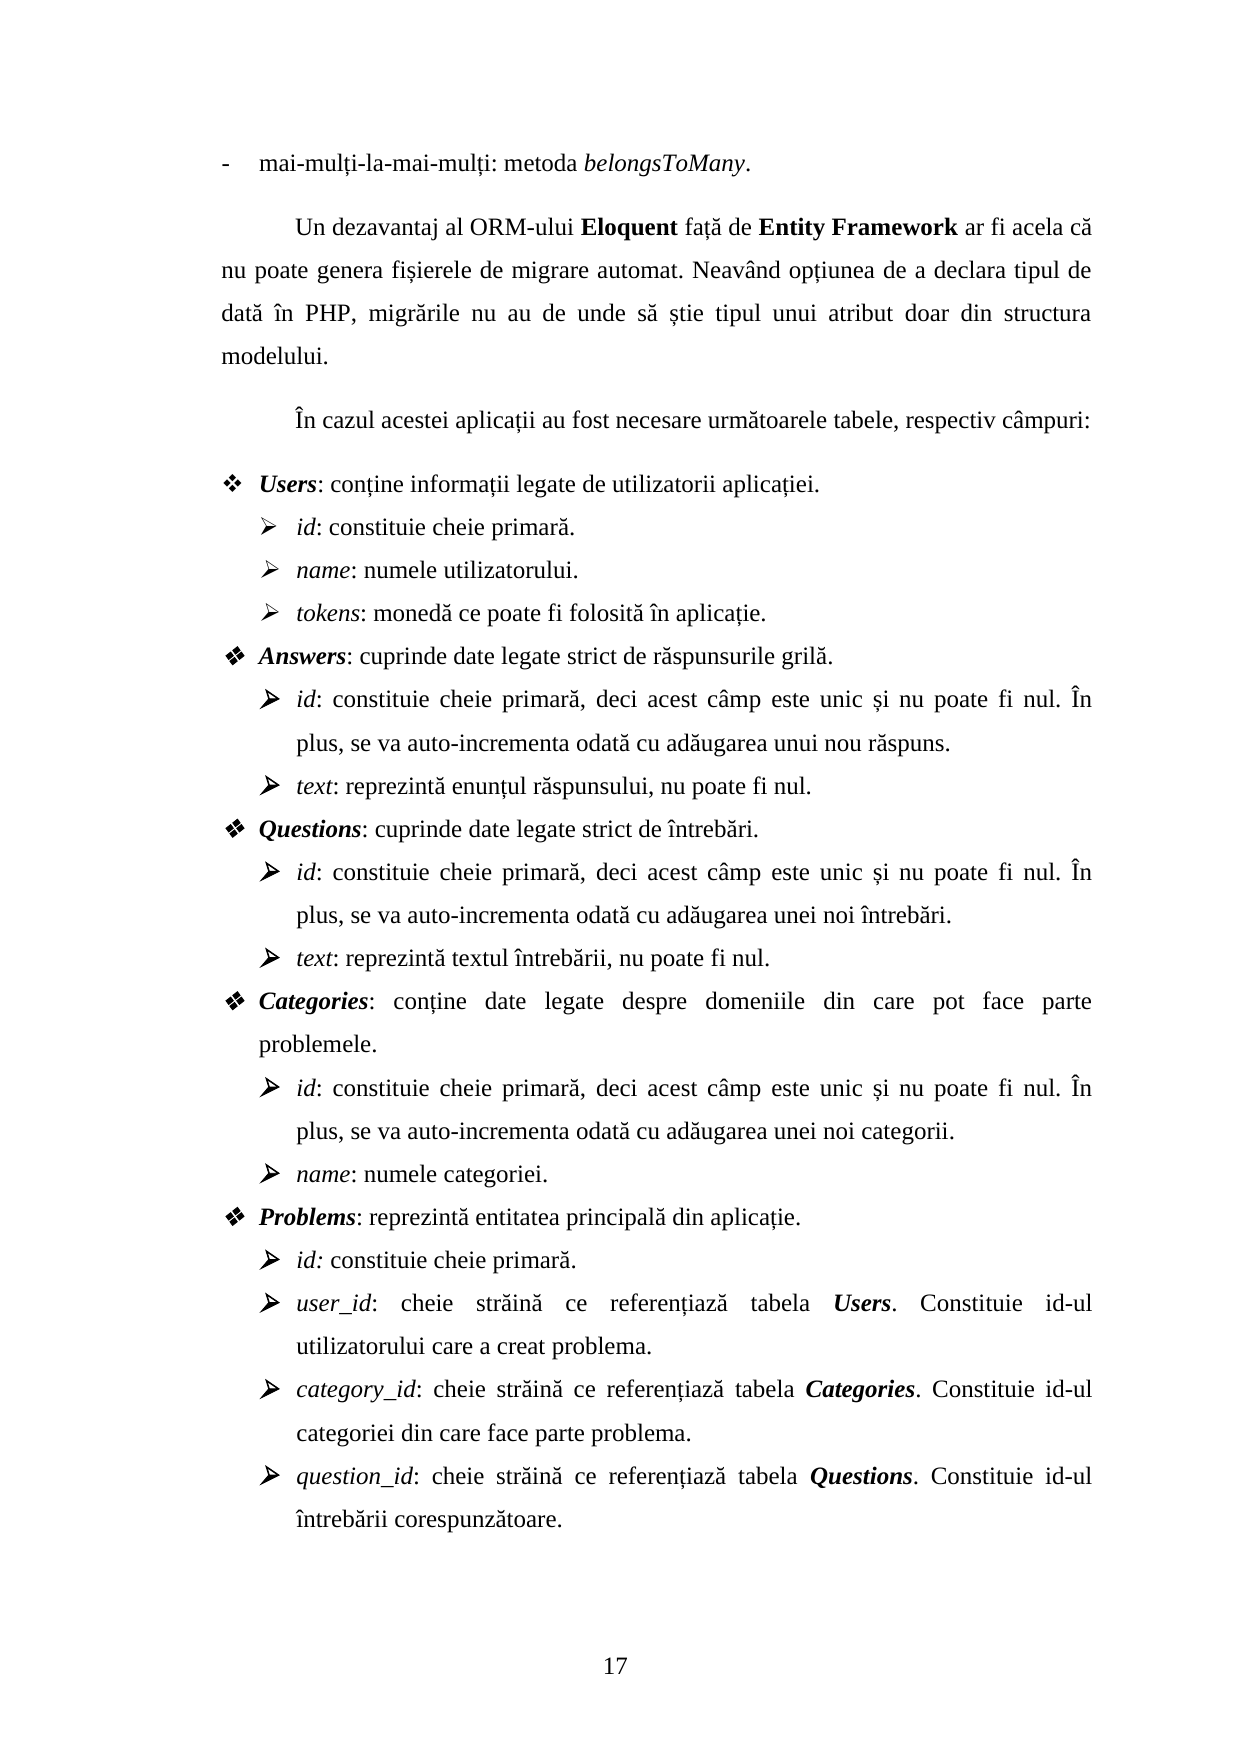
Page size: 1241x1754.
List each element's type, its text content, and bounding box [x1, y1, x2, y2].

text În cazul acestei aplicații au fost necesare următoarele tabele, respectiv câmpuri: [221, 405, 1093, 434]
list Answers: cuprinde date legate strict de răspunsurile grilă. [221, 641, 1093, 670]
list id: constituie cheie primară. [259, 512, 1093, 541]
list id: constituie cheie primară, deci acest câmp este unic și nu poate fi nul. În plus, se va auto-incrementa odată cu adăugarea unei noi întrebări. [259, 857, 1093, 929]
list question_id: cheie străină ce referențiază tabela Questions. Constituie id-ul întrebării corespunzătoare. [259, 1461, 1093, 1533]
list user_id: cheie străină ce referențiază tabela Users. Constituie id-ul utilizatorului care a creat problema. [259, 1288, 1093, 1360]
list name: numele utilizatorului. [259, 555, 1093, 584]
list text: reprezintă textul întrebării, nu poate fi nul. [259, 943, 1093, 972]
list Users: conține informații legate de utilizatorii aplicației. [221, 469, 1093, 498]
list tokens: monedă ce poate fi folosită în aplicație. [259, 598, 1093, 627]
list text: reprezintă enunțul răspunsului, nu poate fi nul. [259, 771, 1093, 799]
list Problems: reprezintă entitatea principală din aplicație. [221, 1202, 1093, 1231]
list category_id: cheie străină ce referențiază tabela Categories. Constituie id-ul categoriei din care face parte problema. [259, 1374, 1093, 1446]
list id: constituie cheie primară, deci acest câmp este unic și nu poate fi nul. În plus, se va auto-incrementa odată cu adăugarea unei noi categorii. [259, 1073, 1093, 1144]
list mai-mulți-la-mai-mulți: metoda belongsToMany. [221, 148, 1093, 176]
list id: constituie cheie primară. [259, 1245, 1093, 1274]
list Categories: conține date legate despre domeniile din care pot face parte problemele. [221, 986, 1093, 1058]
list id: constituie cheie primară, deci acest câmp este unic și nu poate fi nul. În plus, se va auto-incrementa odată cu adăugarea unui nou răspuns. [259, 684, 1093, 756]
text Un dezavantaj al ORM-ului Eloquent față de Entity Framework ar fi acela că nu poate genera fișierele de migrare automat. Neavând opțiunea de a declara tipul de dată în PHP, migrările nu au de unde să știe tipul unui atribut doar din structura modelului. [221, 212, 1093, 370]
list Questions: cuprinde date legate strict de întrebări. [221, 814, 1093, 843]
list name: numele categoriei. [259, 1159, 1093, 1188]
